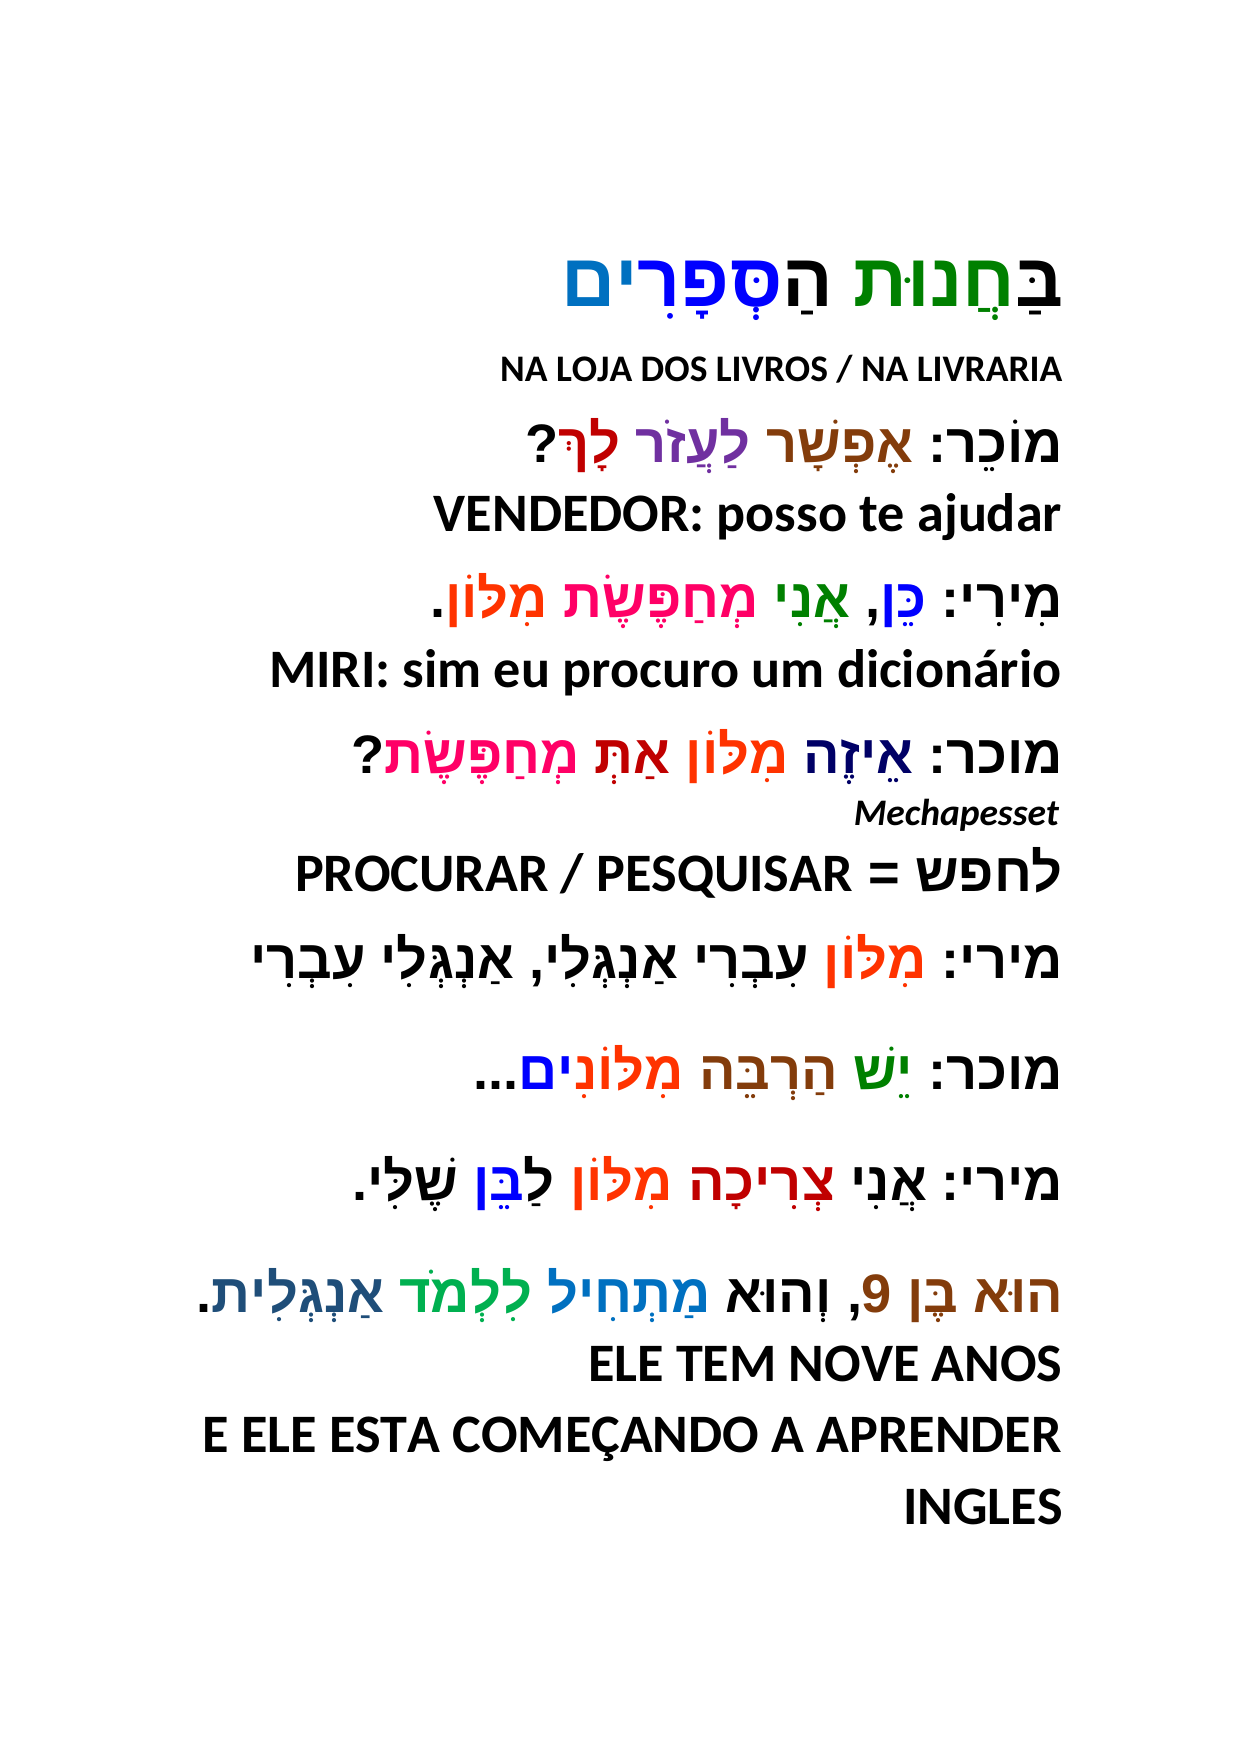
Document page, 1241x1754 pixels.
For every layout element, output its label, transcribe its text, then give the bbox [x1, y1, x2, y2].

text NA LOJA DOS LIVROS / NA LIVRARIA [177, 345, 1063, 391]
text מִירִי: כֵּן, אֲנִי מְחַפֶּשֶׂת מִלּוֹן. MIRI: sim eu procuro um dicionário [177, 567, 1063, 701]
text הוּא בֶּן 9, וְהוּא מַתְחִיל לִלְמֹד אַנְגְּלִית. ELE TEM NOVE ANOS E ELE ESTA COMEÇANDO A APRENDER INGLES [177, 1261, 1063, 1538]
text בַּחֲנוּת הַסְּפָרִים [177, 236, 1063, 322]
text מוֹכֵר: אֶפְשָׁר לַעֲזֹר לָךְ? VENDEDOR: posso te ajudar [177, 412, 1063, 545]
text מוכר: יֵשׁ הַרְבֵּה מִלּוֹנִים... [177, 1039, 1063, 1131]
text מוכר: אֵיזֶה מִלּוֹן אַתְּ מְחַפֶּשֶׂת? Mechapesset לחפש = PROCURAR / PESQUISAR [177, 723, 1063, 905]
text מירי: מִלּוֹן עִבְרִי אַנְגְּלִי, אַנְגְּלִי עִבְרִי [177, 927, 1063, 1020]
text מירי: אֲנִי צְרִיכָה מִלּוֹן לַבֵּן שֶׁלִּי. [177, 1150, 1063, 1242]
